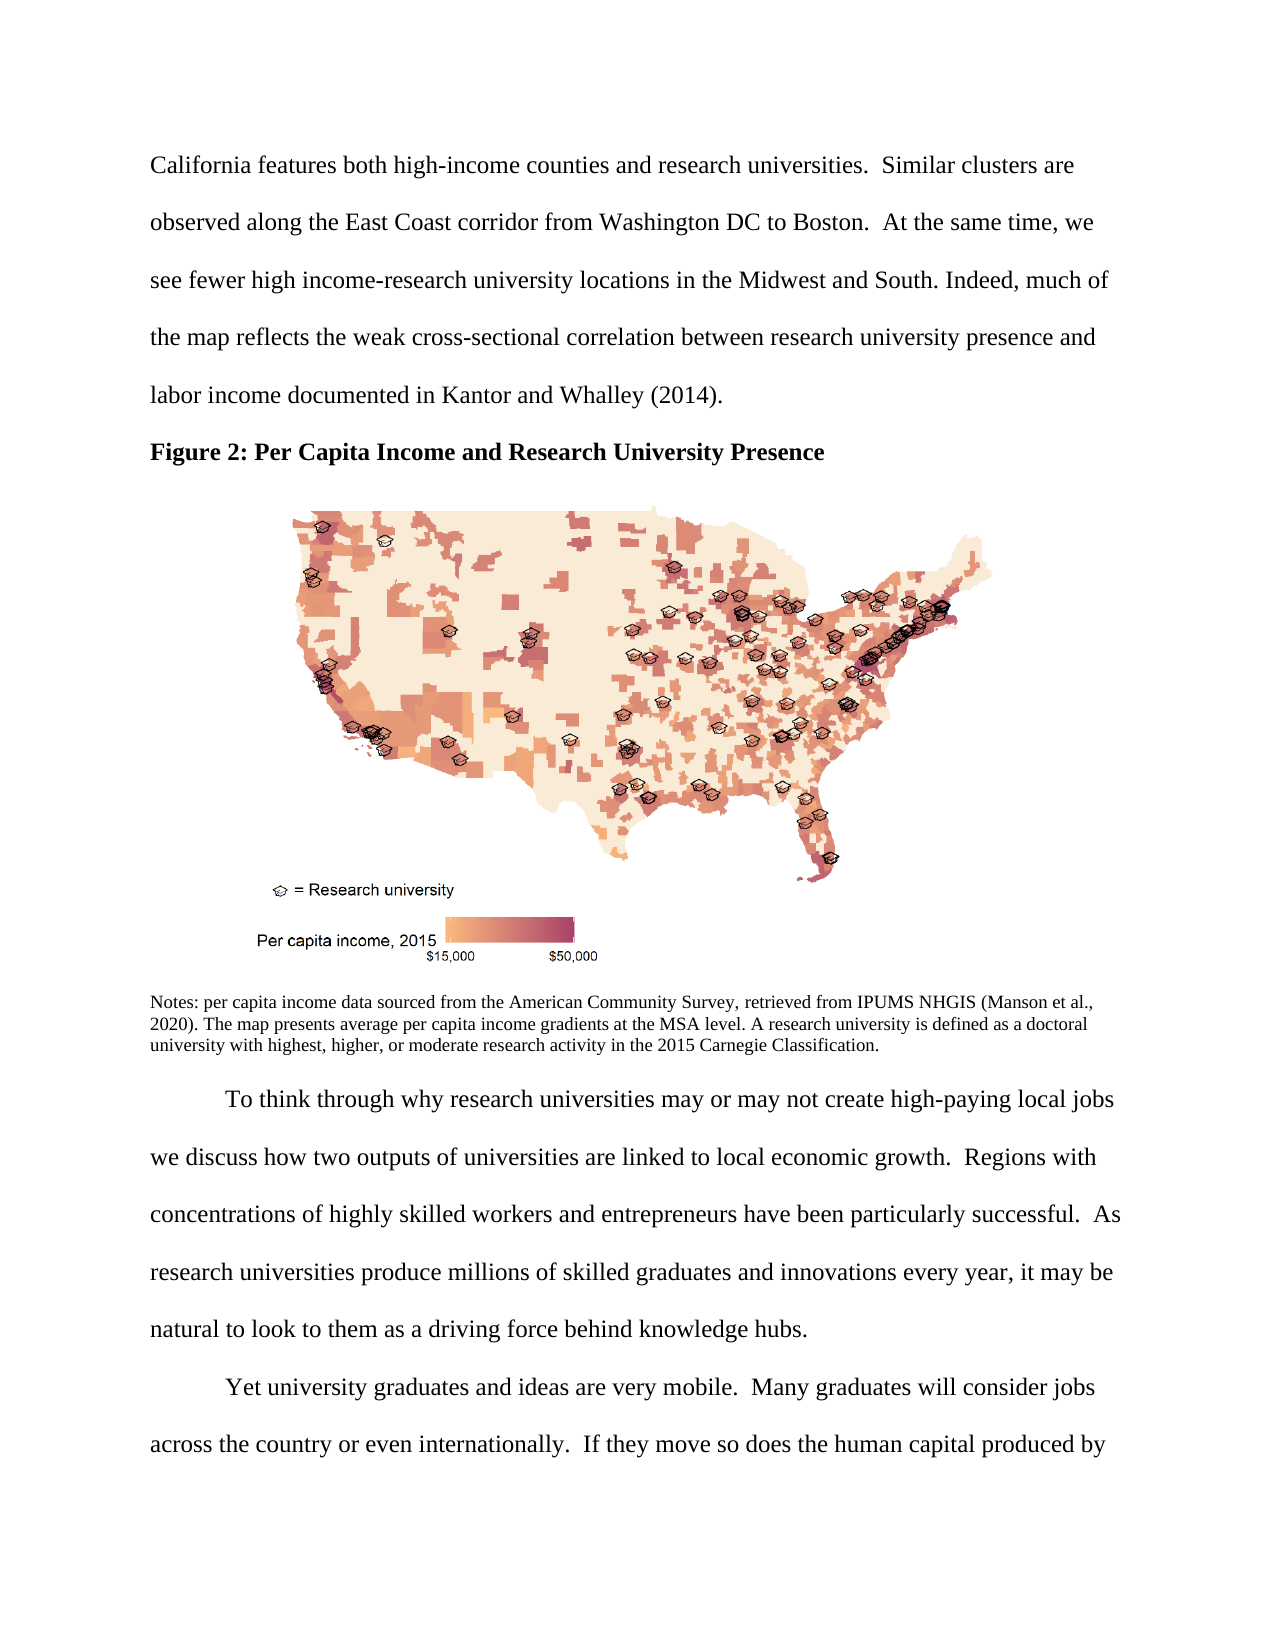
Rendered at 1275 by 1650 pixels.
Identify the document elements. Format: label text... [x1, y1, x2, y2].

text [150, 150, 1125, 409]
text Figure 2: Per Capita Income and Research University Presence [150, 437, 1125, 466]
text Notes: per capita income data sourced from the American Community Survey, retrieved from IPUMS NHGIS (Manson et al., 2020). The map presents average per capita income gradients at the MSA level. A research university is defined as a doctoral university with highest, higher, or moderate research activity in the 2015 Carnegie Classification. [150, 991, 1125, 1056]
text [150, 1372, 1125, 1458]
picture [150, 487, 1134, 963]
text To think through why research universities may or may not create high-paying local jobs we discuss how two outputs of universities are linked to local economic growth. Regions with concentrations of highly skilled workers and entrepreneurs have been particularly successful. As research universities produce millions of skilled graduates and innovations every year, it may be natural to look to them as a driving force behind knowledge hubs. [150, 1084, 1125, 1343]
